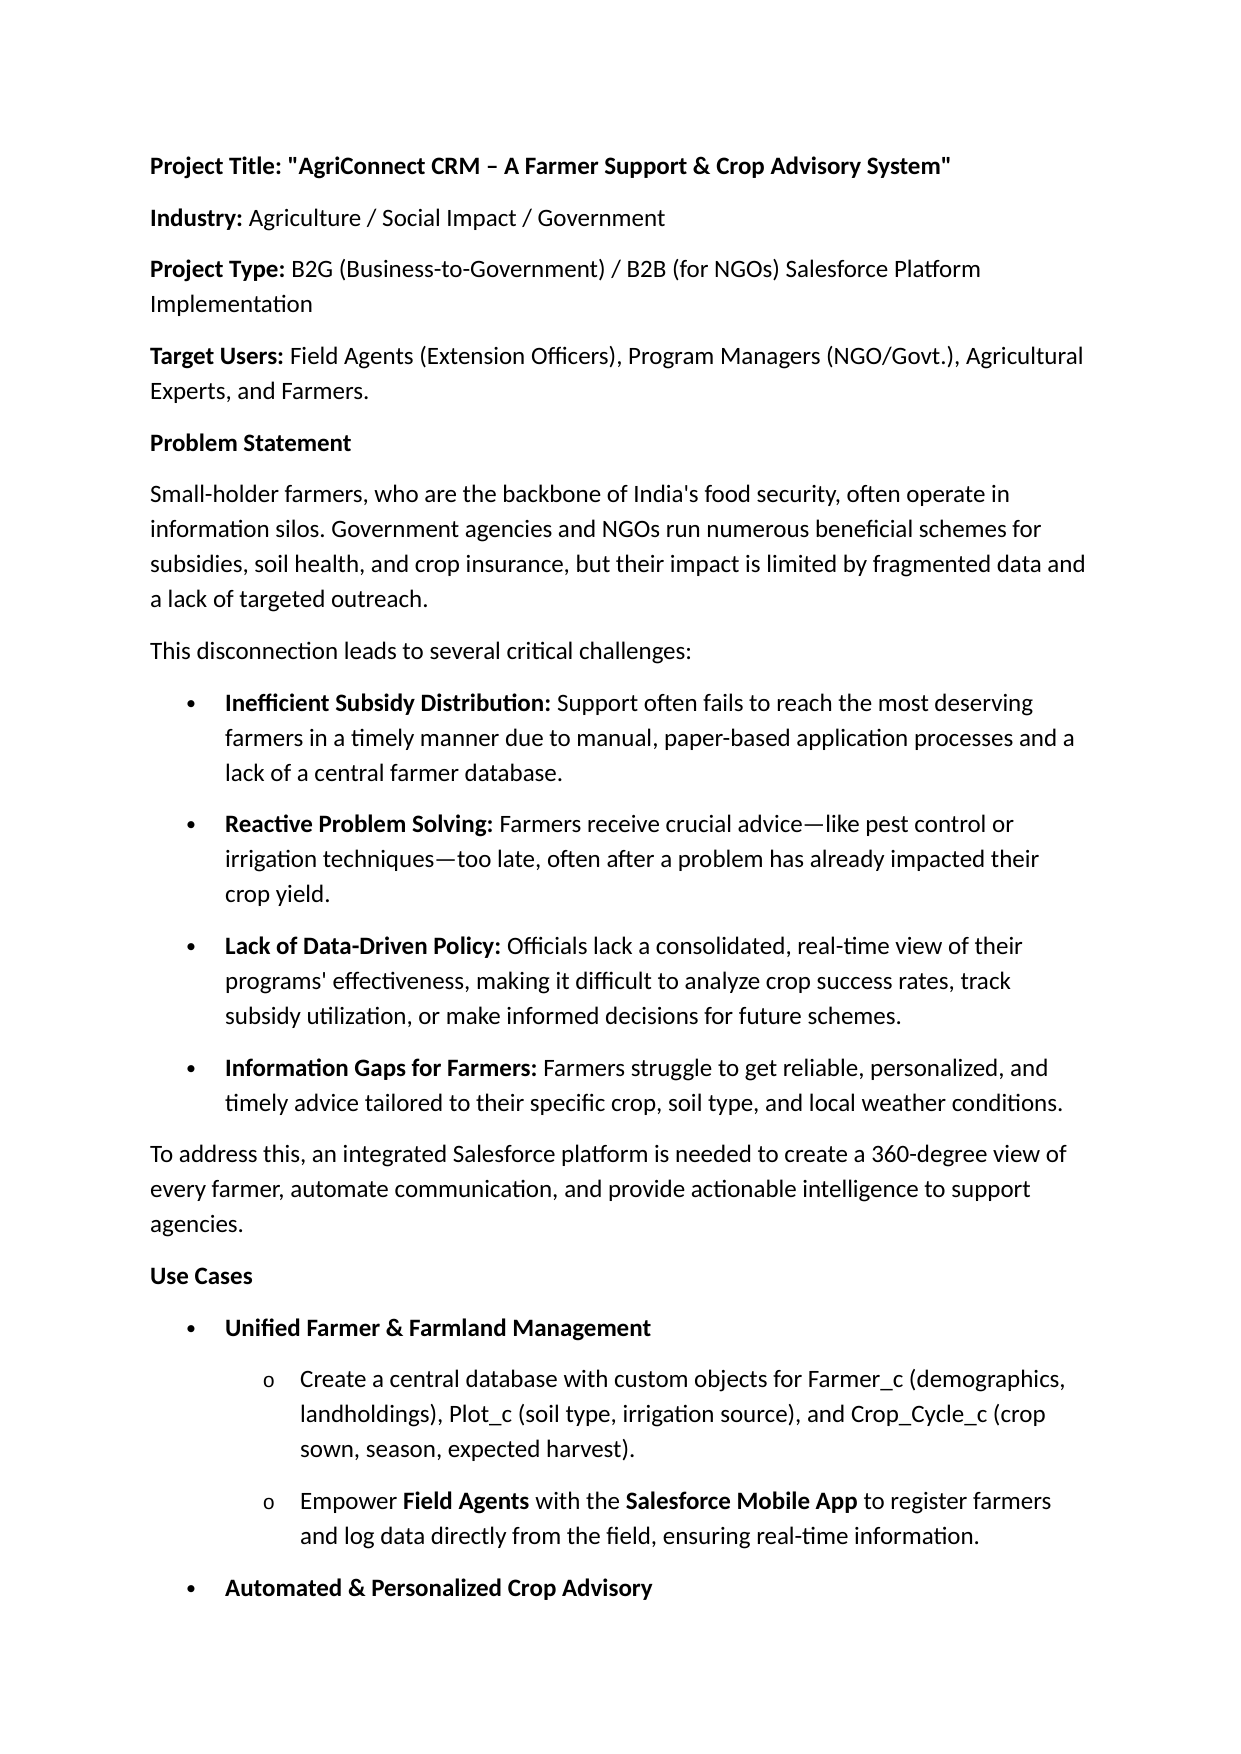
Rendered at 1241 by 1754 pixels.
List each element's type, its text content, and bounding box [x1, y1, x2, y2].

text This disconnection leads to several critical challenges: [150, 635, 1090, 666]
text Small-holder farmers, who are the backbone of India's food security, often operate in information silos. Government agencies and NGOs run numerous beneficial schemes for subsidies, soil health, and crop insurance, but their impact is limited by fragmented data and a lack of targeted outreach. [150, 478, 1090, 614]
list Empower Field Agents with the Salesforce Mobile App to register farmers and log data directly from the field, ensuring real-time information. [262, 1485, 1090, 1551]
text Industry: Agriculture / Social Impact / Government [150, 202, 1090, 232]
text Project Title: "AgriConnect CRM – A Farmer Support & Crop Advisory System" [150, 150, 1090, 181]
list Create a central database with custom objects for Farmer_c (demographics, landholdings), Plot_c (soil type, irrigation source), and Crop_Cycle_c (crop sown, season, expected harvest). [262, 1363, 1090, 1464]
list Information Gaps for Farmers: Farmers struggle to get reliable, personalized, and timely advice tailored to their specific crop, soil type, and local weather conditions. [187, 1052, 1090, 1117]
text Project Type: B2G (Business-to-Government) / B2B (for NGOs) Salesforce Platform Implementation [150, 253, 1090, 319]
list Reactive Problem Solving: Farmers receive crucial advice—like pest control or irrigation techniques—too late, often after a problem has already impacted their crop yield. [187, 808, 1090, 909]
text Target Users: Field Agents (Extension Officers), Program Managers (NGO/Govt.), Agricultural Experts, and Farmers. [150, 340, 1090, 406]
list Unified Farmer & Farmland Management [187, 1312, 1090, 1342]
list Lack of Data-Driven Policy: Officials lack a consolidated, real-time view of their programs' effectiveness, making it difficult to analyze crop success rates, track subsidy utilization, or make informed decisions for future schemes. [187, 930, 1090, 1031]
list Inefficient Subsidy Distribution: Support often fails to reach the most deserving farmers in a timely manner due to manual, paper-based application processes and a lack of a central farmer database. [187, 687, 1090, 787]
text Use Cases [150, 1260, 1090, 1291]
text Problem Statement [150, 427, 1090, 457]
text To address this, an integrated Salesforce platform is needed to create a 360-degree view of every farmer, automate communication, and provide actionable intelligence to support agencies. [150, 1138, 1090, 1239]
list Automated & Personalized Crop Advisory [187, 1572, 1090, 1602]
